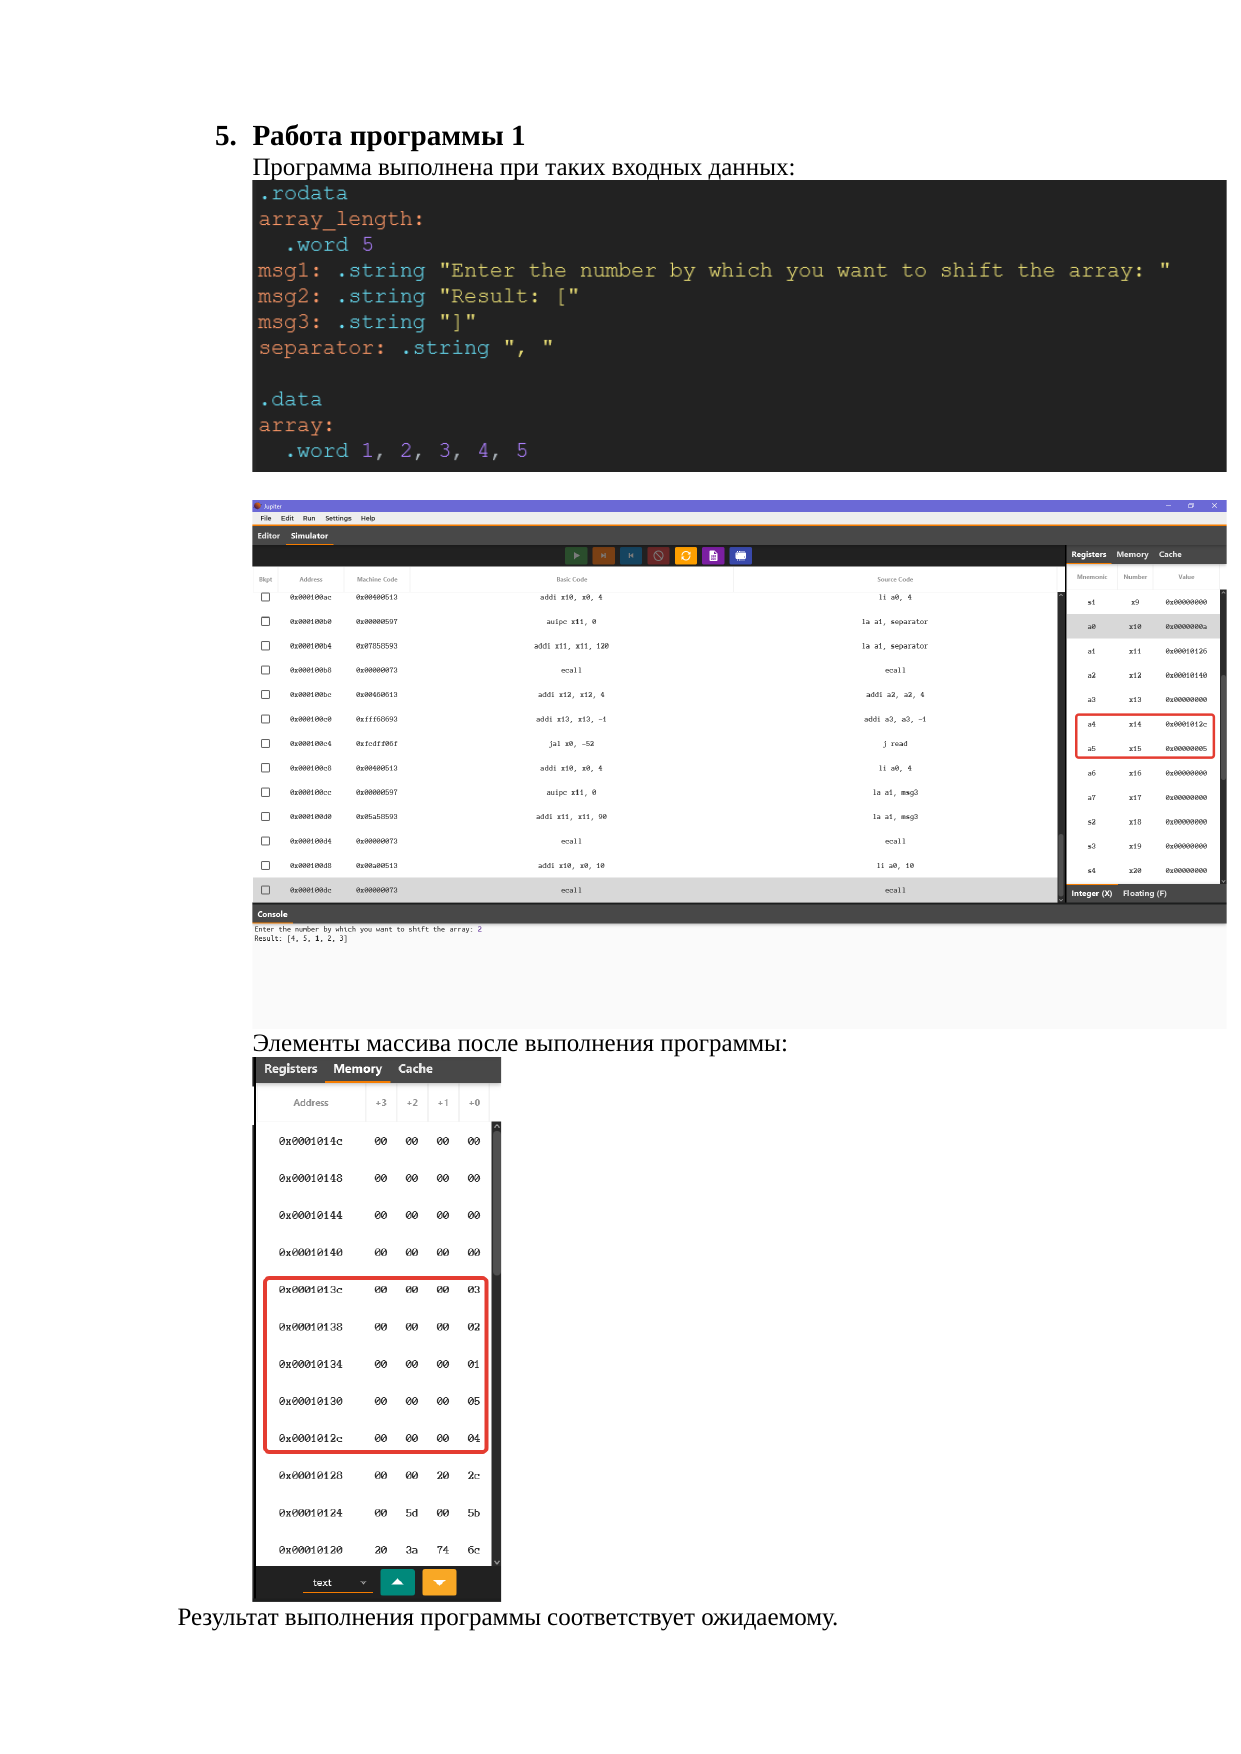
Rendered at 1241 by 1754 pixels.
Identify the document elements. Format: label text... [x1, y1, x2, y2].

text Результат выполнения программы соответствует ожидаемому. [177, 1602, 1152, 1631]
picture [252, 180, 1227, 472]
list Работа программы 1 [215, 118, 1152, 152]
picture [252, 500, 1227, 1029]
list Элементы массива после выполнения программы: [252, 1029, 1152, 1057]
list Программа выполнена при таких входных данных: [252, 152, 1152, 180]
picture [252, 1057, 502, 1602]
